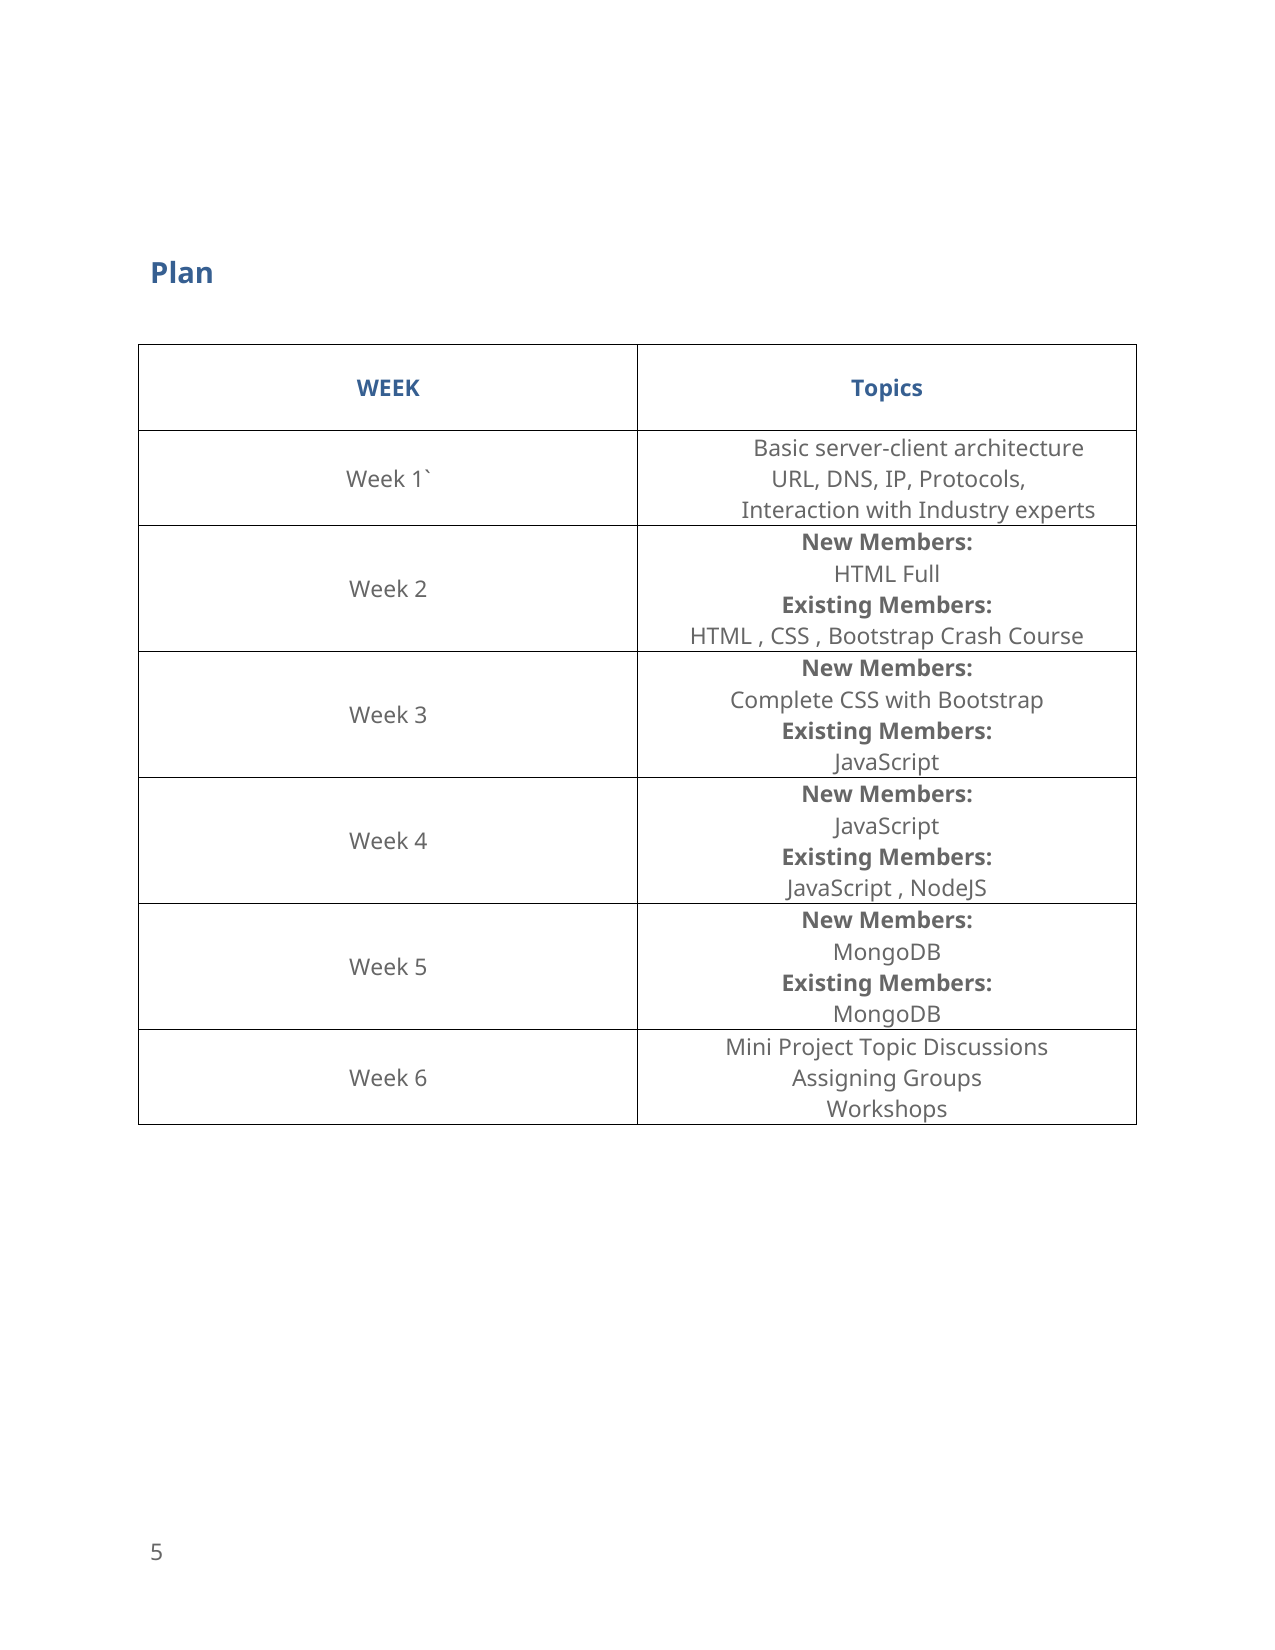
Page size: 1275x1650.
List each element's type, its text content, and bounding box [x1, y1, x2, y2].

table_cell Mini Project Topic Discussions Assigning Groups Workshops [638, 1030, 1136, 1124]
table_cell Week 5 [139, 904, 637, 1029]
table_cell New Members: MongoDB Existing Members: MongoDB [638, 904, 1136, 1029]
table_header Topics [638, 345, 1136, 430]
table_cell Basic server-client architecture URL, DNS, IP, Protocols, Interaction with Industry experts [638, 431, 1136, 525]
text Plan [150, 252, 1125, 292]
table_cell Week 6 [139, 1030, 637, 1124]
table_cell New Members: JavaScript Existing Members: JavaScript , NodeJS [638, 778, 1136, 903]
table_cell Week 2 [139, 526, 637, 651]
table_header WEEK [139, 345, 637, 430]
table_cell Week 3 [139, 652, 637, 777]
table_cell Week 1` [139, 431, 637, 525]
table_cell New Members: Complete CSS with Bootstrap Existing Members: JavaScript [638, 652, 1136, 777]
table_cell Week 4 [139, 778, 637, 903]
table_cell New Members: HTML Full Existing Members: HTML , CSS , Bootstrap Crash Course [638, 526, 1136, 651]
